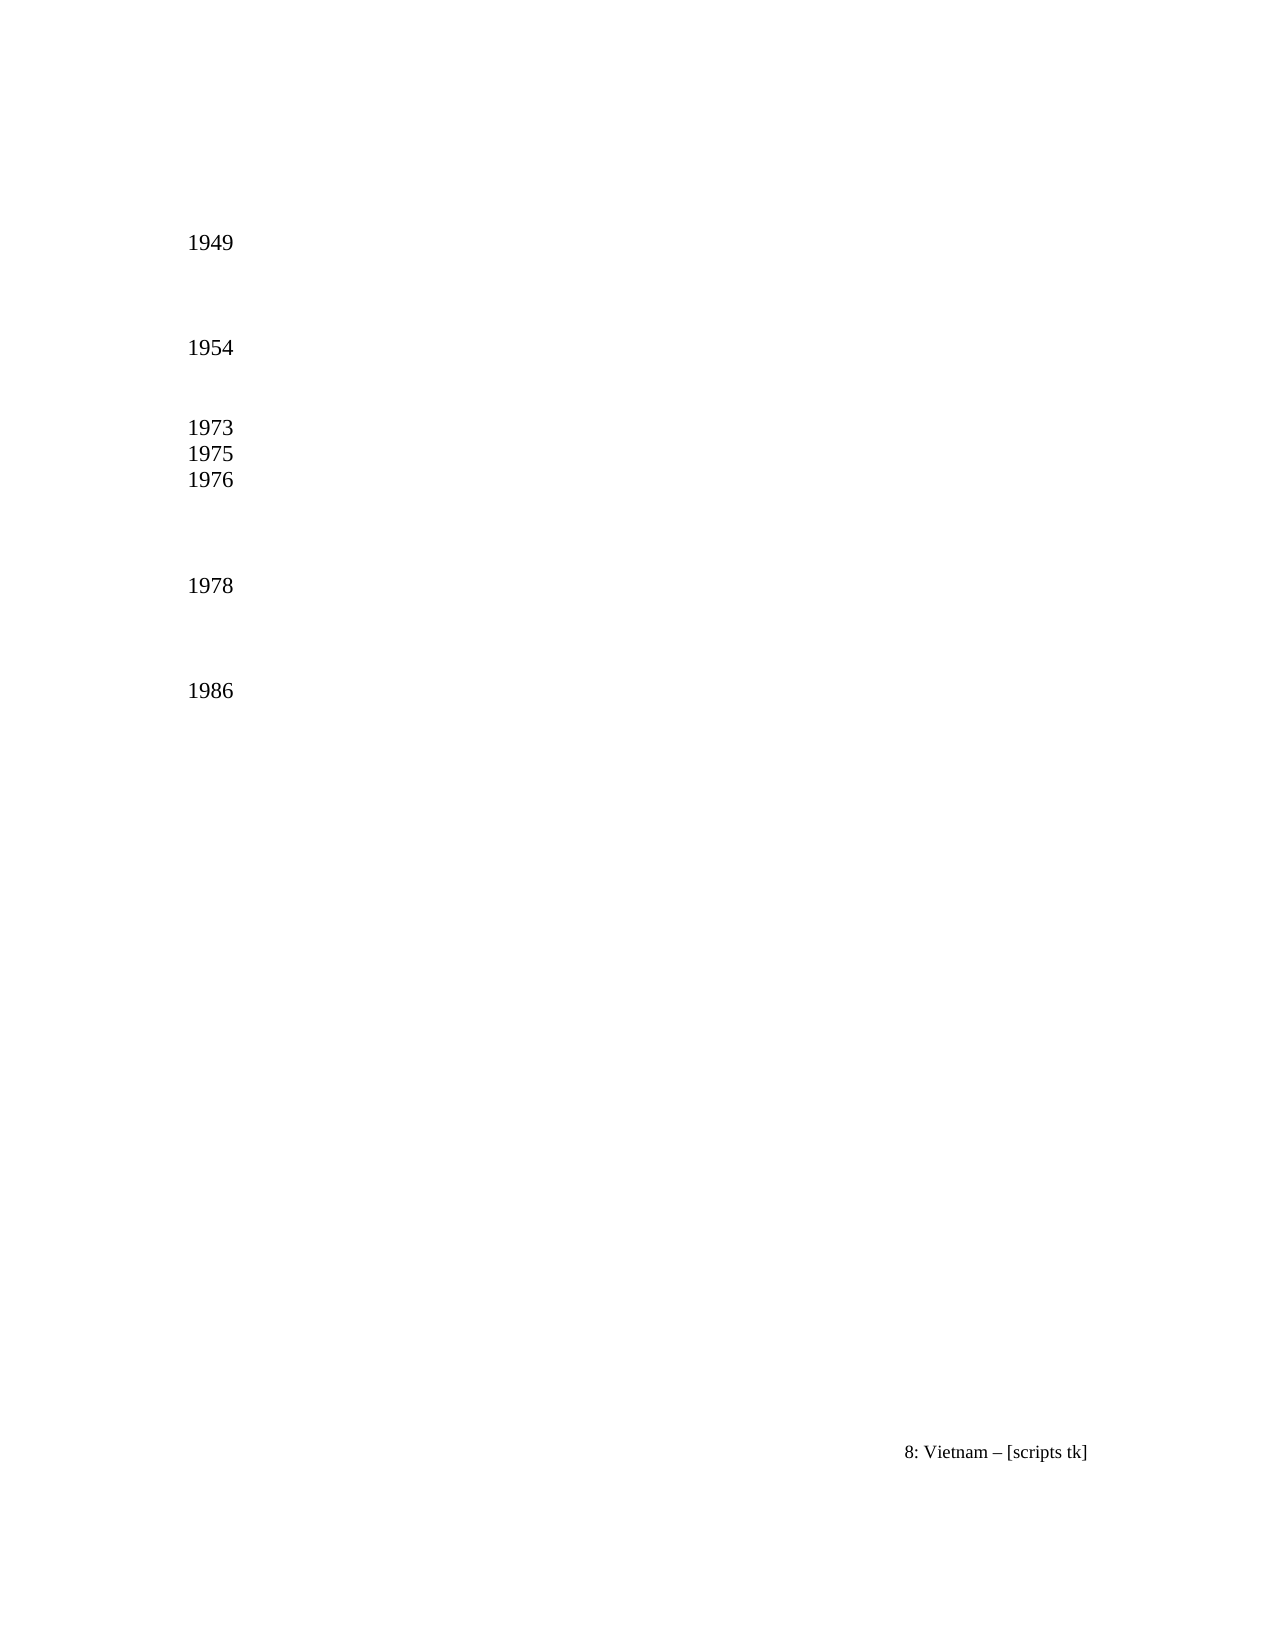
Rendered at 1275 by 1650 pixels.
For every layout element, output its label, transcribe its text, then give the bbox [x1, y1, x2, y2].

text 1954 [187, 334, 1087, 361]
text 1949 [187, 229, 1087, 255]
text 1973 [187, 413, 1087, 440]
text 1975 [187, 440, 1087, 466]
text 8: Vietnam – [scripts tk] [187, 1441, 1087, 1463]
text 1986 [187, 677, 1087, 703]
text 1978 [187, 572, 1087, 598]
text 1976 [187, 466, 1087, 493]
